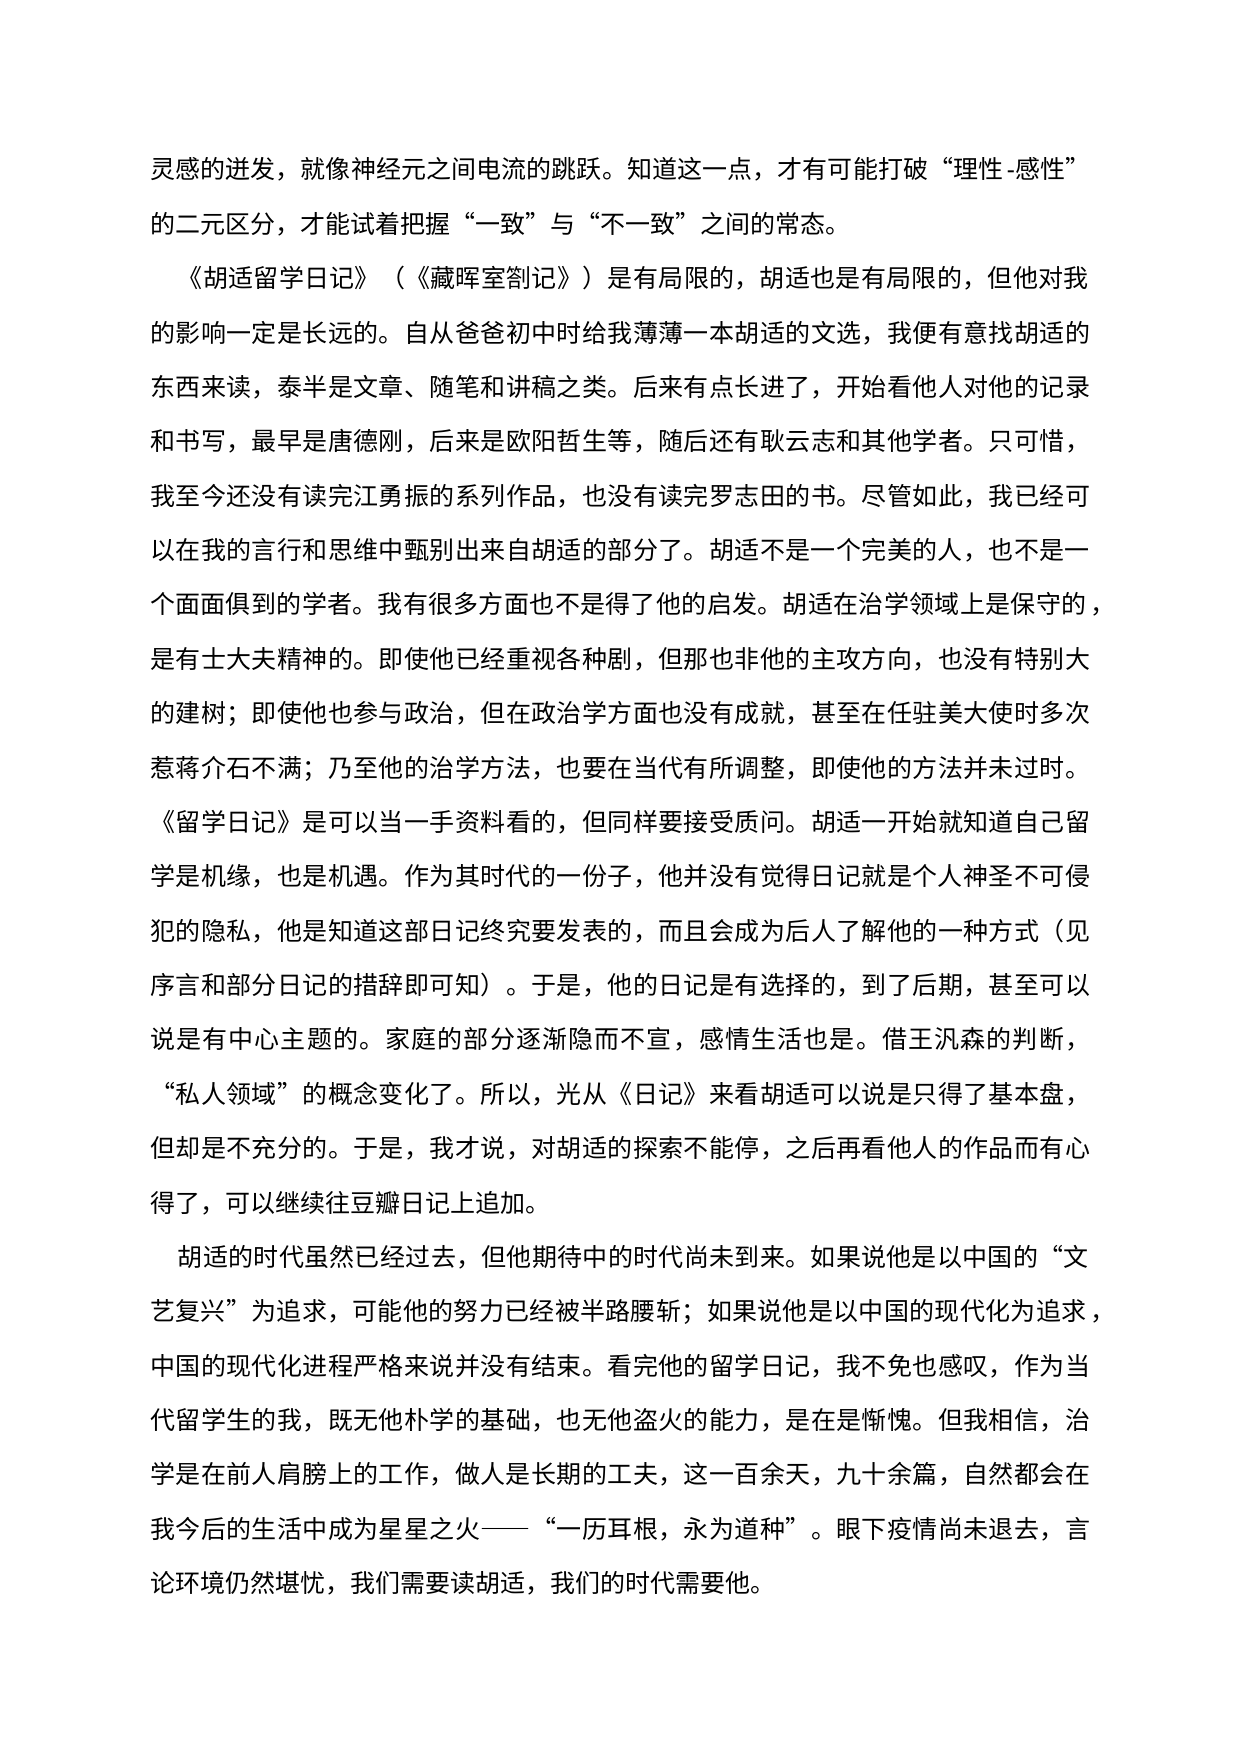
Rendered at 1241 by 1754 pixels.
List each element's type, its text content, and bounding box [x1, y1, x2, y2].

text 《胡适留学日记》（《藏晖室劄记》）是有局限的，胡适也是有局限的，但他对我的影响一定是长远的。自从爸爸初中时给我薄薄一本胡适的文选，我便有意找胡适的东西来读，泰半是文章、随笔和讲稿之类。后来有点长进了，开始看他人对他的记录和书写，最早是唐德刚，后来是欧阳哲生等，随后还有耿云志和其他学者。只可惜，我至今还没有读完江勇振的系列作品，也没有读完罗志田的书。尽管如此，我已经可以在我的言行和思维中甄别出来自胡适的部分了。胡适不是一个完美的人，也不是一个面面俱到的学者。我有很多方面也不是得了他的启发。胡适在治学领域上是保守的，是有士大夫精神的。即使他已经重视各种剧，但那也非他的主攻方向，也没有特别大的建树；即使他也参与政治，但在政治学方面也没有成就，甚至在任驻美大使时多次惹蒋介石不满；乃至他的治学方法，也要在当代有所调整，即使他的方法并未过时。《留学日记》是可以当一手资料看的，但同样要接受质问。胡适一开始就知道自己留学是机缘，也是机遇。作为其时代的一份子，他并没有觉得日记就是个人神圣不可侵犯的隐私，他是知道这部日记终究要发表的，而且会成为后人了解他的一种方式（见序言和部分日记的措辞即可知）。于是，他的日记是有选择的，到了后期，甚至可以说是有中心主题的。家庭的部分逐渐隐而不宣，感情生活也是。借王汎森的判断，“私人领域”的概念变化了。所以，光从《日记》来看胡适可以说是只得了基本盘，但却是不充分的。于是，我才说，对胡适的探索不能停，之后再看他人的作品而有心得了，可以继续往豆瓣日记上追加。 [150, 259, 1090, 1219]
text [150, 150, 1090, 241]
text 胡适的时代虽然已经过去，但他期待中的时代尚未到来。如果说他是以中国的“文艺复兴”为追求，可能他的努力已经被半路腰斩；如果说他是以中国的现代化为追求，中国的现代化进程严格来说并没有结束。看完他的留学日记，我不免也感叹，作为当代留学生的我，既无他朴学的基础，也无他盗火的能力，是在是惭愧。但我相信，治学是在前人肩膀上的工作，做人是长期的工夫，这一百余天，九十余篇，自然都会在我今后的生活中成为星星之火——“一历耳根，永为道种”。眼下疫情尚未退去，言论环境仍然堪忧，我们需要读胡适，我们的时代需要他。 [150, 1237, 1090, 1600]
